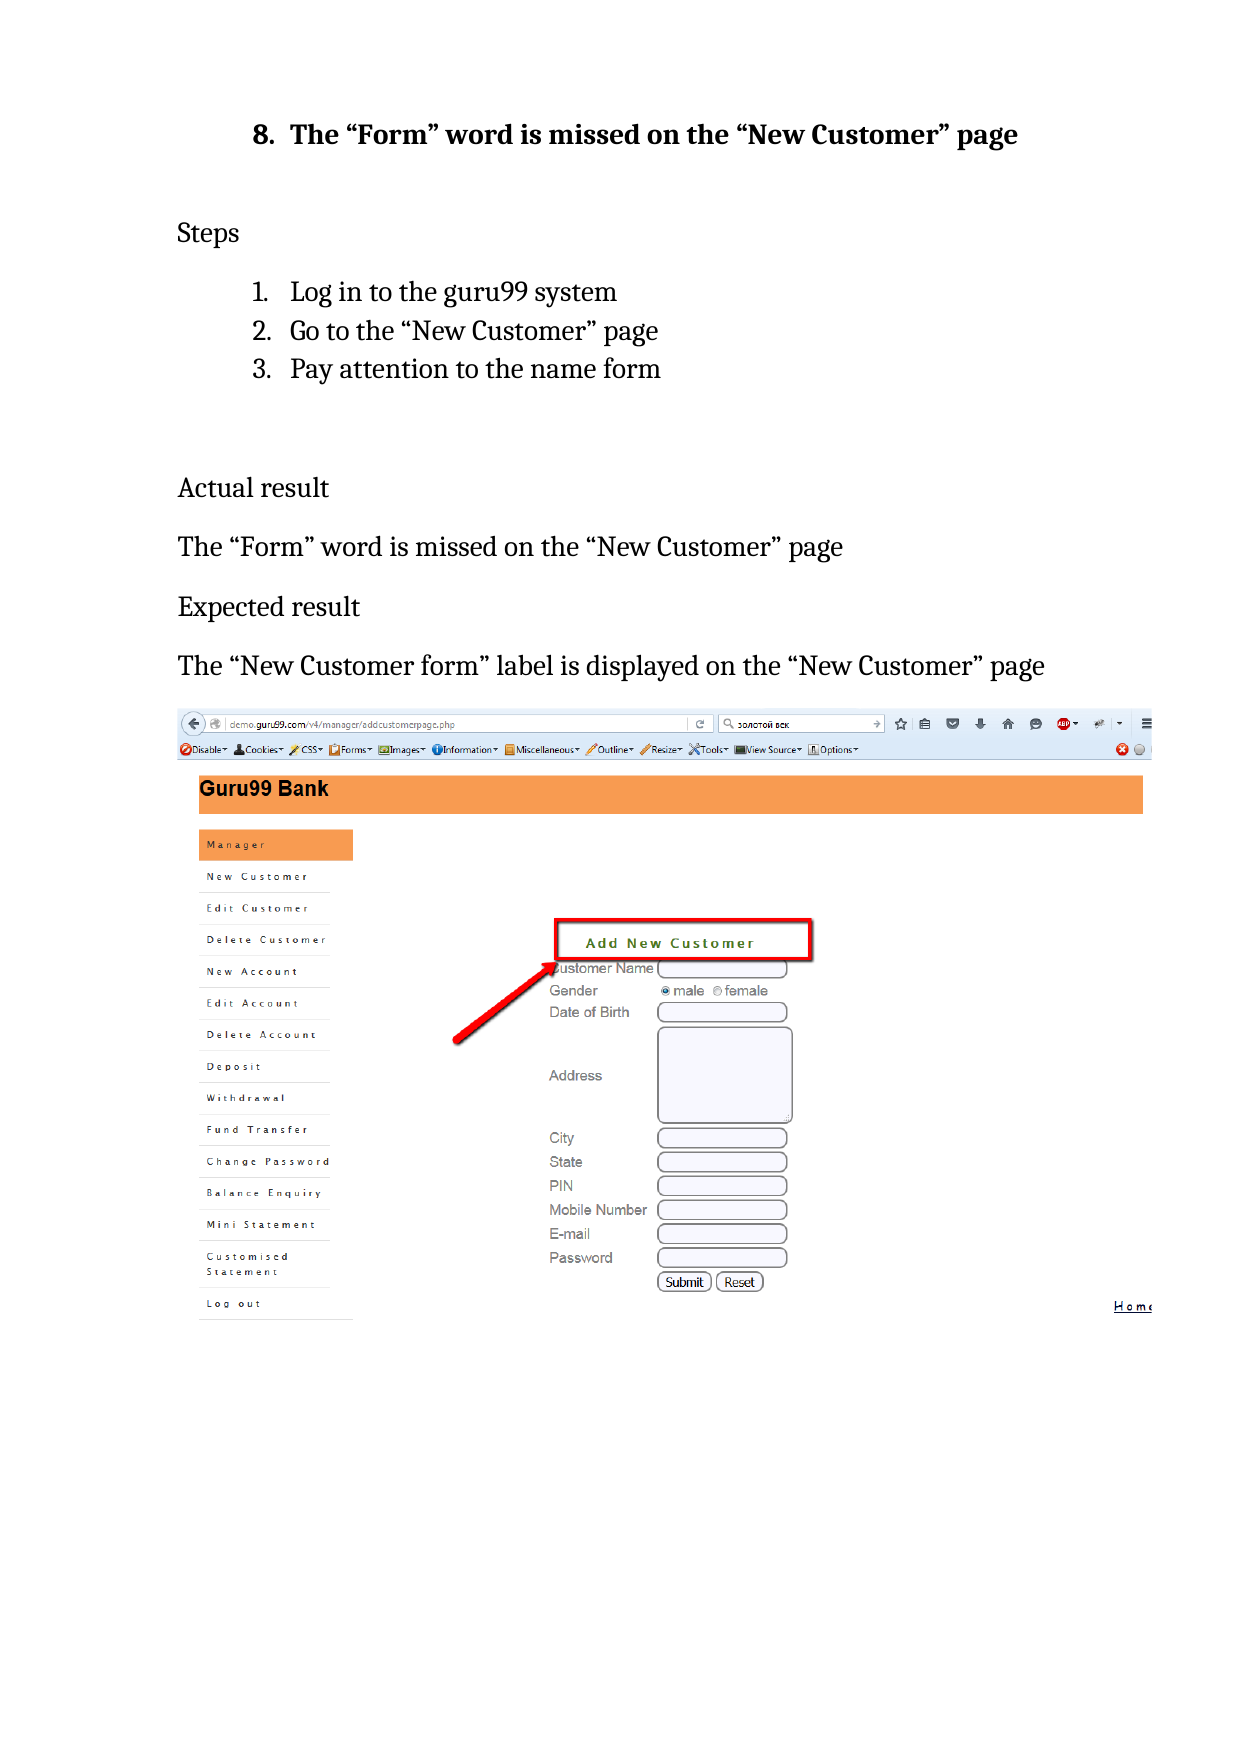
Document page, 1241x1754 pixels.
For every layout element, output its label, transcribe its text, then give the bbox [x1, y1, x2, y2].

list Pay attention to the name form [252, 352, 1152, 386]
text Actual result [177, 471, 1152, 505]
text The “Form” word is missed on the “New Customer” page [177, 531, 1152, 564]
list Log in to the guru99 system [252, 275, 1152, 309]
list Go to the “New Customer” page [252, 314, 1152, 347]
picture [177, 708, 1152, 1382]
text Expected result [177, 590, 1152, 623]
text The “New Customer form” label is displayed on the “New Customer” page [177, 649, 1152, 683]
text Steps [177, 216, 1152, 249]
list The “Form” word is missed on the “New Customer” page [252, 118, 1152, 152]
